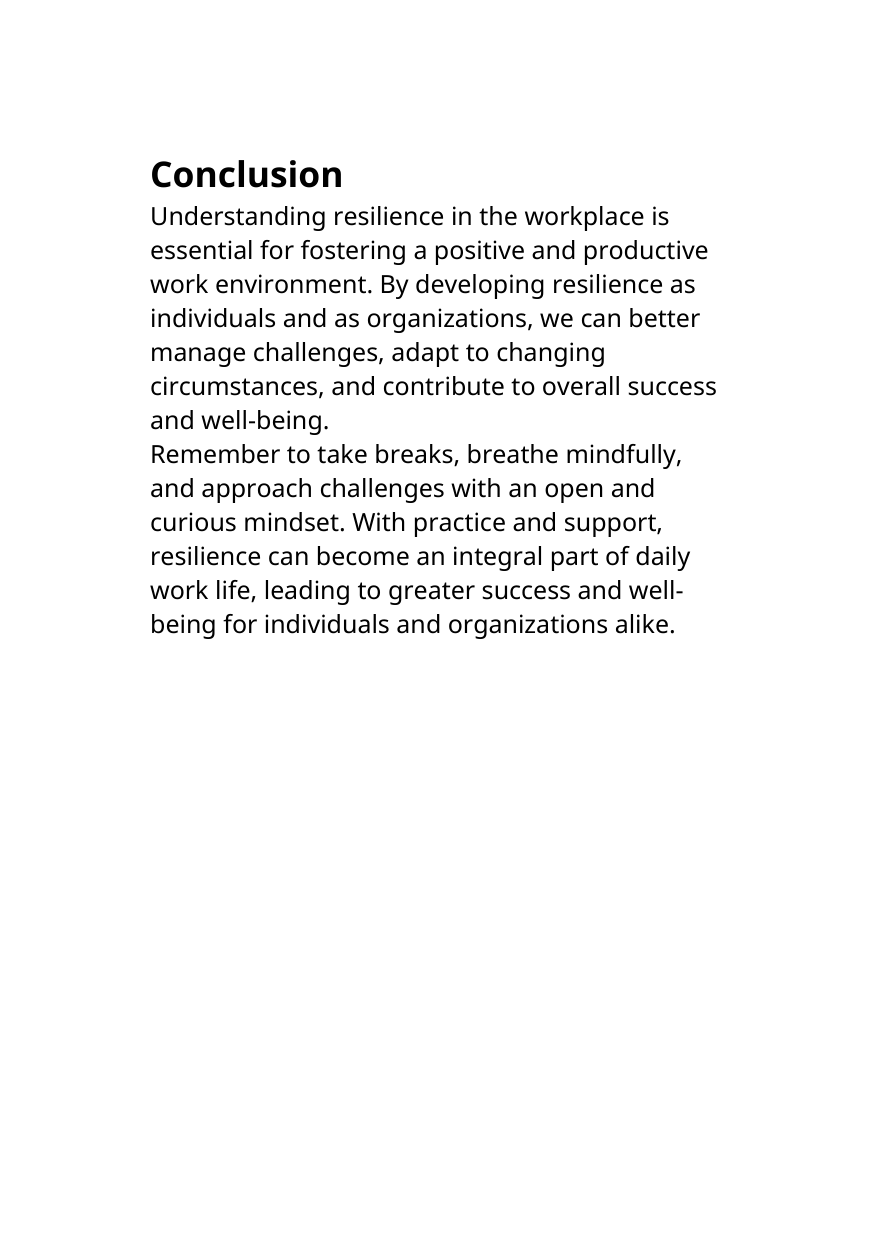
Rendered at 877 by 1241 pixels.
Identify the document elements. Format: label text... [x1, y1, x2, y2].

subtitle Conclusion [150, 150, 727, 198]
text Remember to take breaks, breathe mindfully, and approach challenges with an open and curious mindset. With practice and support, resilience can become an integral part of daily work life, leading to greater success and well-being for individuals and organizations alike. [150, 437, 727, 641]
text Understanding resilience in the workplace is essential for fostering a positive and productive work environment. By developing resilience as individuals and as organizations, we can better manage challenges, adapt to changing circumstances, and contribute to overall success and well-being. [150, 198, 727, 437]
